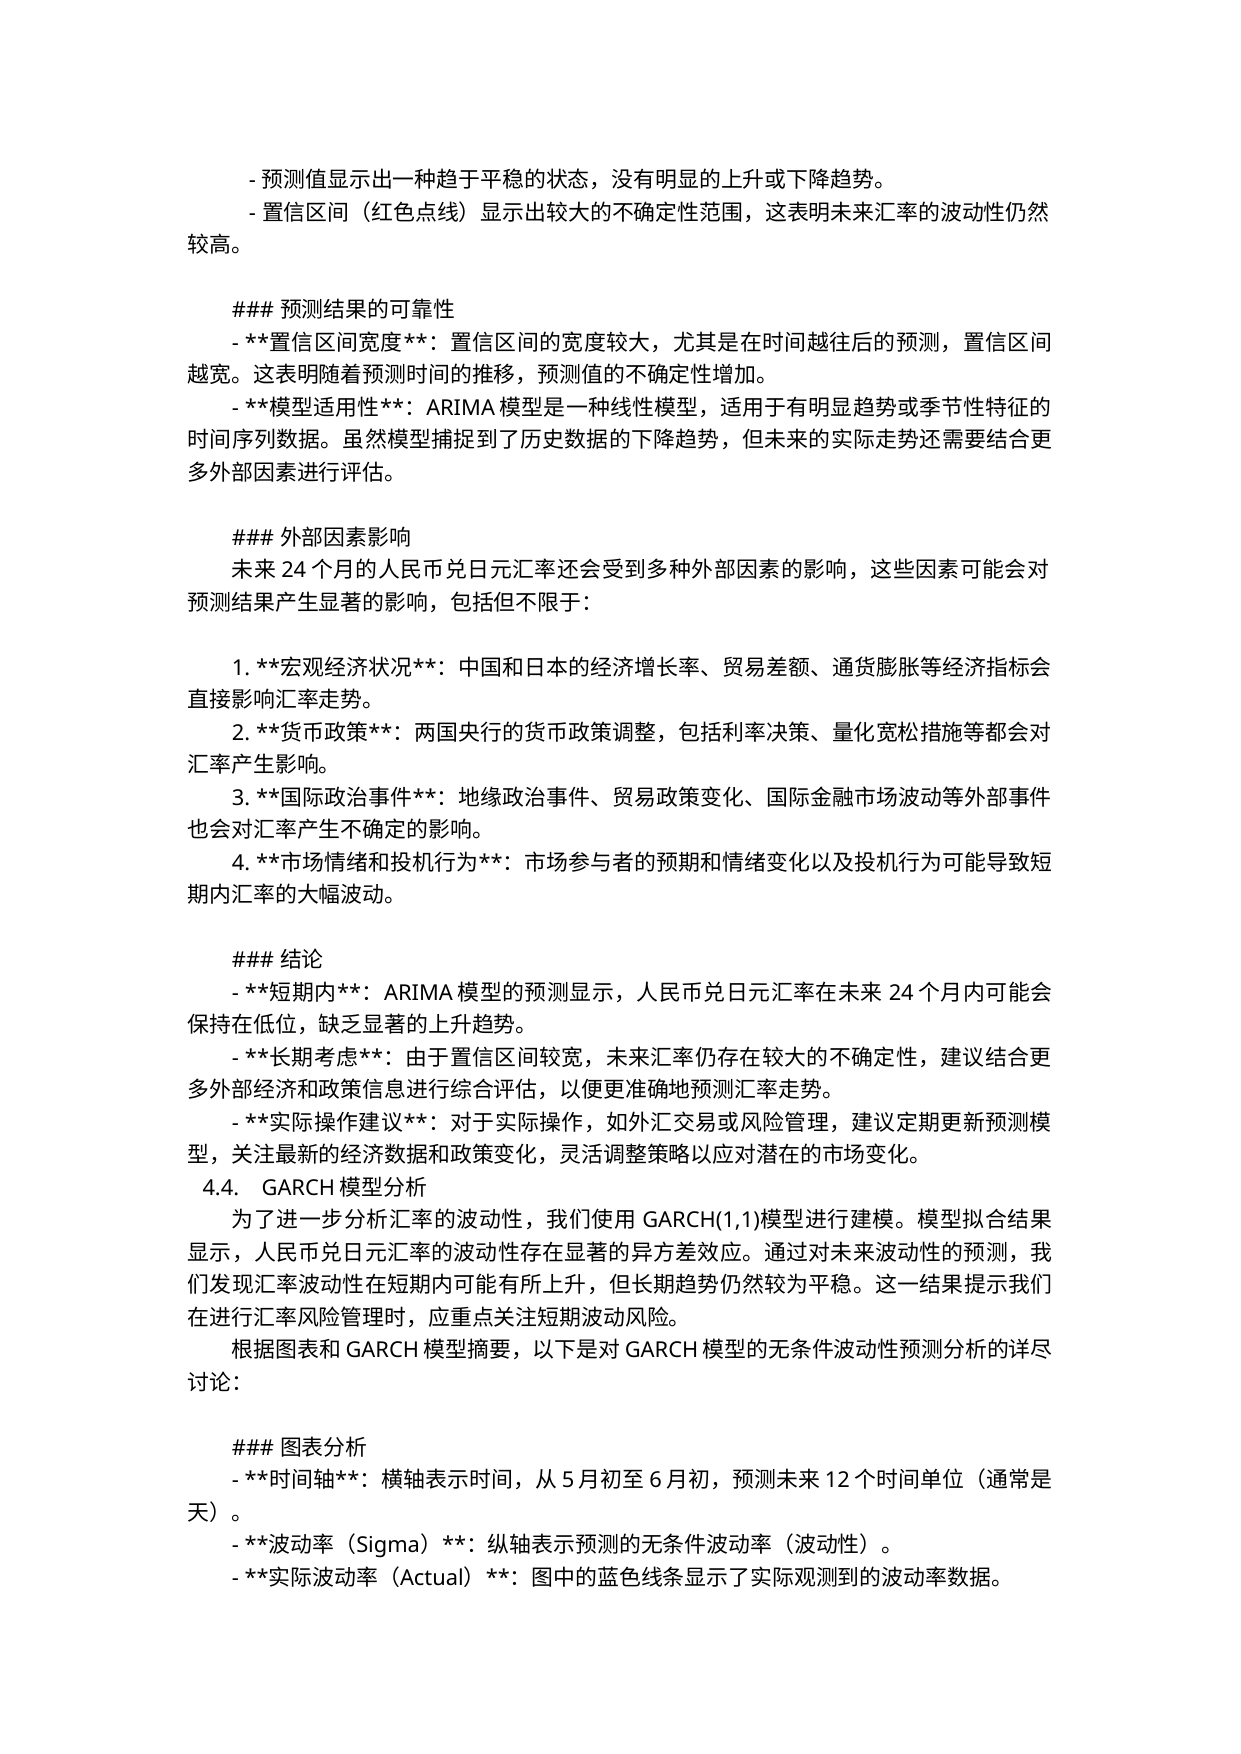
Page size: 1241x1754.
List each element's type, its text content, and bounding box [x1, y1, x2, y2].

text - **模型适用性**：ARIMA模型是一种线性模型，适用于有明显趋势或季节性特征的时间序列数据。虽然模型捕捉到了历史数据的下降趋势，但未来的实际走势还需要结合更多外部因素进行评估。 [187, 389, 1053, 487]
text 为了进一步分析汇率的波动性，我们使用GARCH(1,1)模型进行建模。模型拟合结果显示，人民币兑日元汇率的波动性存在显著的异方差效应。通过对未来波动性的预测，我们发现汇率波动性在短期内可能有所上升，但长期趋势仍然较为平稳。这一结果提示我们，在进行汇率风险管理时，应重点关注短期波动风险。 [187, 1202, 1053, 1332]
text - 置信区间（红色点线）显示出较大的不确定性范围，这表明未来汇率的波动性仍然较高。 [187, 194, 1053, 259]
text 1. **宏观经济状况**：中国和日本的经济增长率、贸易差额、通货膨胀等经济指标会直接影响汇率走势。 [187, 649, 1053, 714]
text ### 结论 [187, 942, 1053, 974]
text 根据图表和GARCH模型摘要，以下是对GARCH模型的无条件波动性预测分析的详尽讨论： [187, 1332, 1053, 1397]
text - **时间轴**：横轴表示时间，从5月初至6月初，预测未来12个时间单位（通常是天）。 [187, 1462, 1053, 1527]
text - **实际波动率（Actual）**：图中的蓝色线条显示了实际观测到的波动率数据。 [187, 1559, 1053, 1592]
text 未来24个月的人民币兑日元汇率还会受到多种外部因素的影响，这些因素可能会对预测结果产生显著的影响，包括但不限于： [187, 552, 1053, 617]
text 3. **国际政治事件**：地缘政治事件、贸易政策变化、国际金融市场波动等外部事件也会对汇率产生不确定的影响。 [187, 779, 1053, 844]
text ### 图表分析 [187, 1429, 1053, 1462]
text - 预测值显示出一种趋于平稳的状态，没有明显的上升或下降趋势。 [187, 162, 1053, 194]
text 2. **货币政策**：两国央行的货币政策调整，包括利率决策、量化宽松措施等都会对汇率产生影响。 [187, 714, 1053, 779]
list GARCH模型分析 [202, 1169, 1053, 1202]
text - **波动率（Sigma）**：纵轴表示预测的无条件波动率（波动性）。 [187, 1527, 1053, 1559]
text 4. **市场情绪和投机行为**：市场参与者的预期和情绪变化以及投机行为可能导致短期内汇率的大幅波动。 [187, 844, 1053, 909]
text - **置信区间宽度**：置信区间的宽度较大，尤其是在时间越往后的预测，置信区间越宽。这表明随着预测时间的推移，预测值的不确定性增加。 [187, 324, 1053, 389]
text ### 预测结果的可靠性 [187, 292, 1053, 324]
text ### 外部因素影响 [187, 519, 1053, 552]
text - **长期考虑**：由于置信区间较宽，未来汇率仍存在较大的不确定性，建议结合更多外部经济和政策信息进行综合评估，以便更准确地预测汇率走势。 [187, 1039, 1053, 1104]
text - **短期内**：ARIMA模型的预测显示，人民币兑日元汇率在未来24个月内可能会保持在低位，缺乏显著的上升趋势。 [187, 974, 1053, 1039]
text - **实际操作建议**：对于实际操作，如外汇交易或风险管理，建议定期更新预测模型，关注最新的经济数据和政策变化，灵活调整策略以应对潜在的市场变化。 [187, 1104, 1053, 1169]
